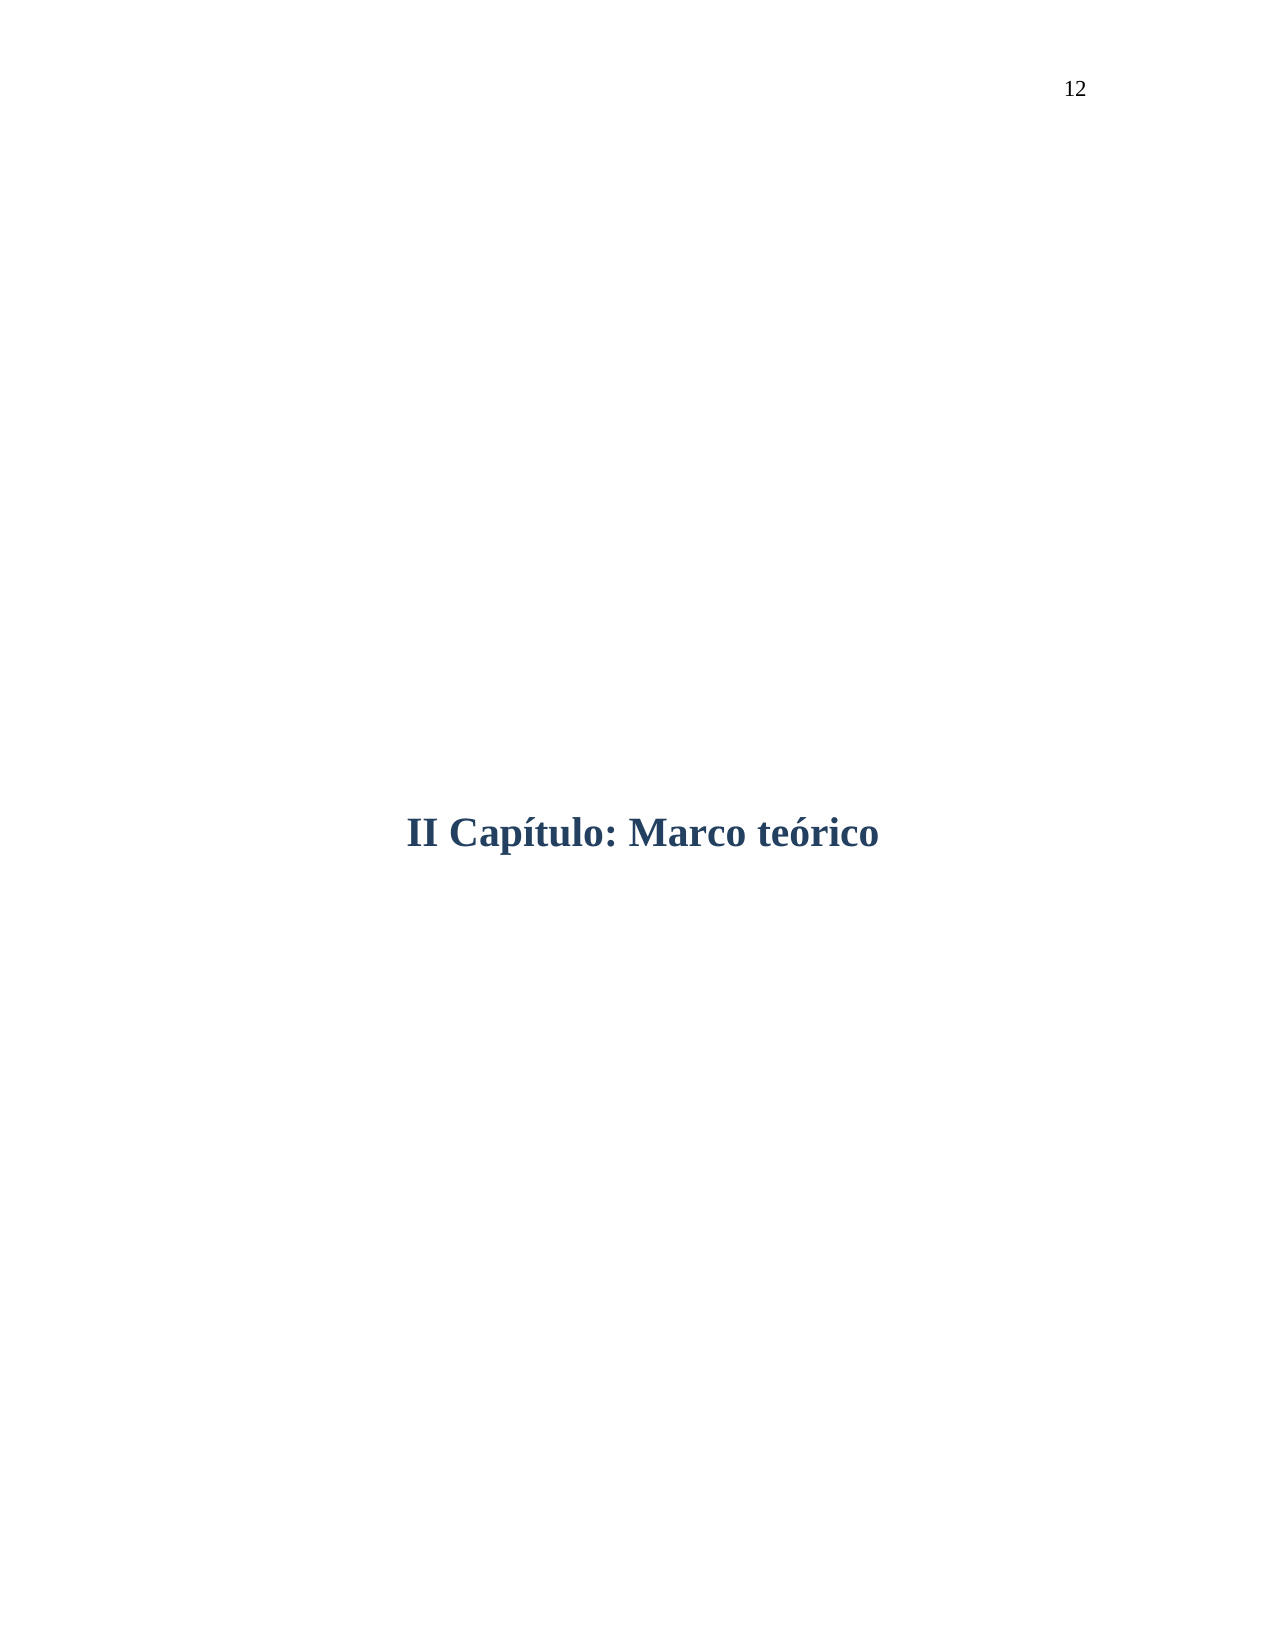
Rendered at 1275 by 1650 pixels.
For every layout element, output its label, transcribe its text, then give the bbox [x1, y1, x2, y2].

subtitle II Capítulo: Marco teórico [176, 807, 1099, 855]
